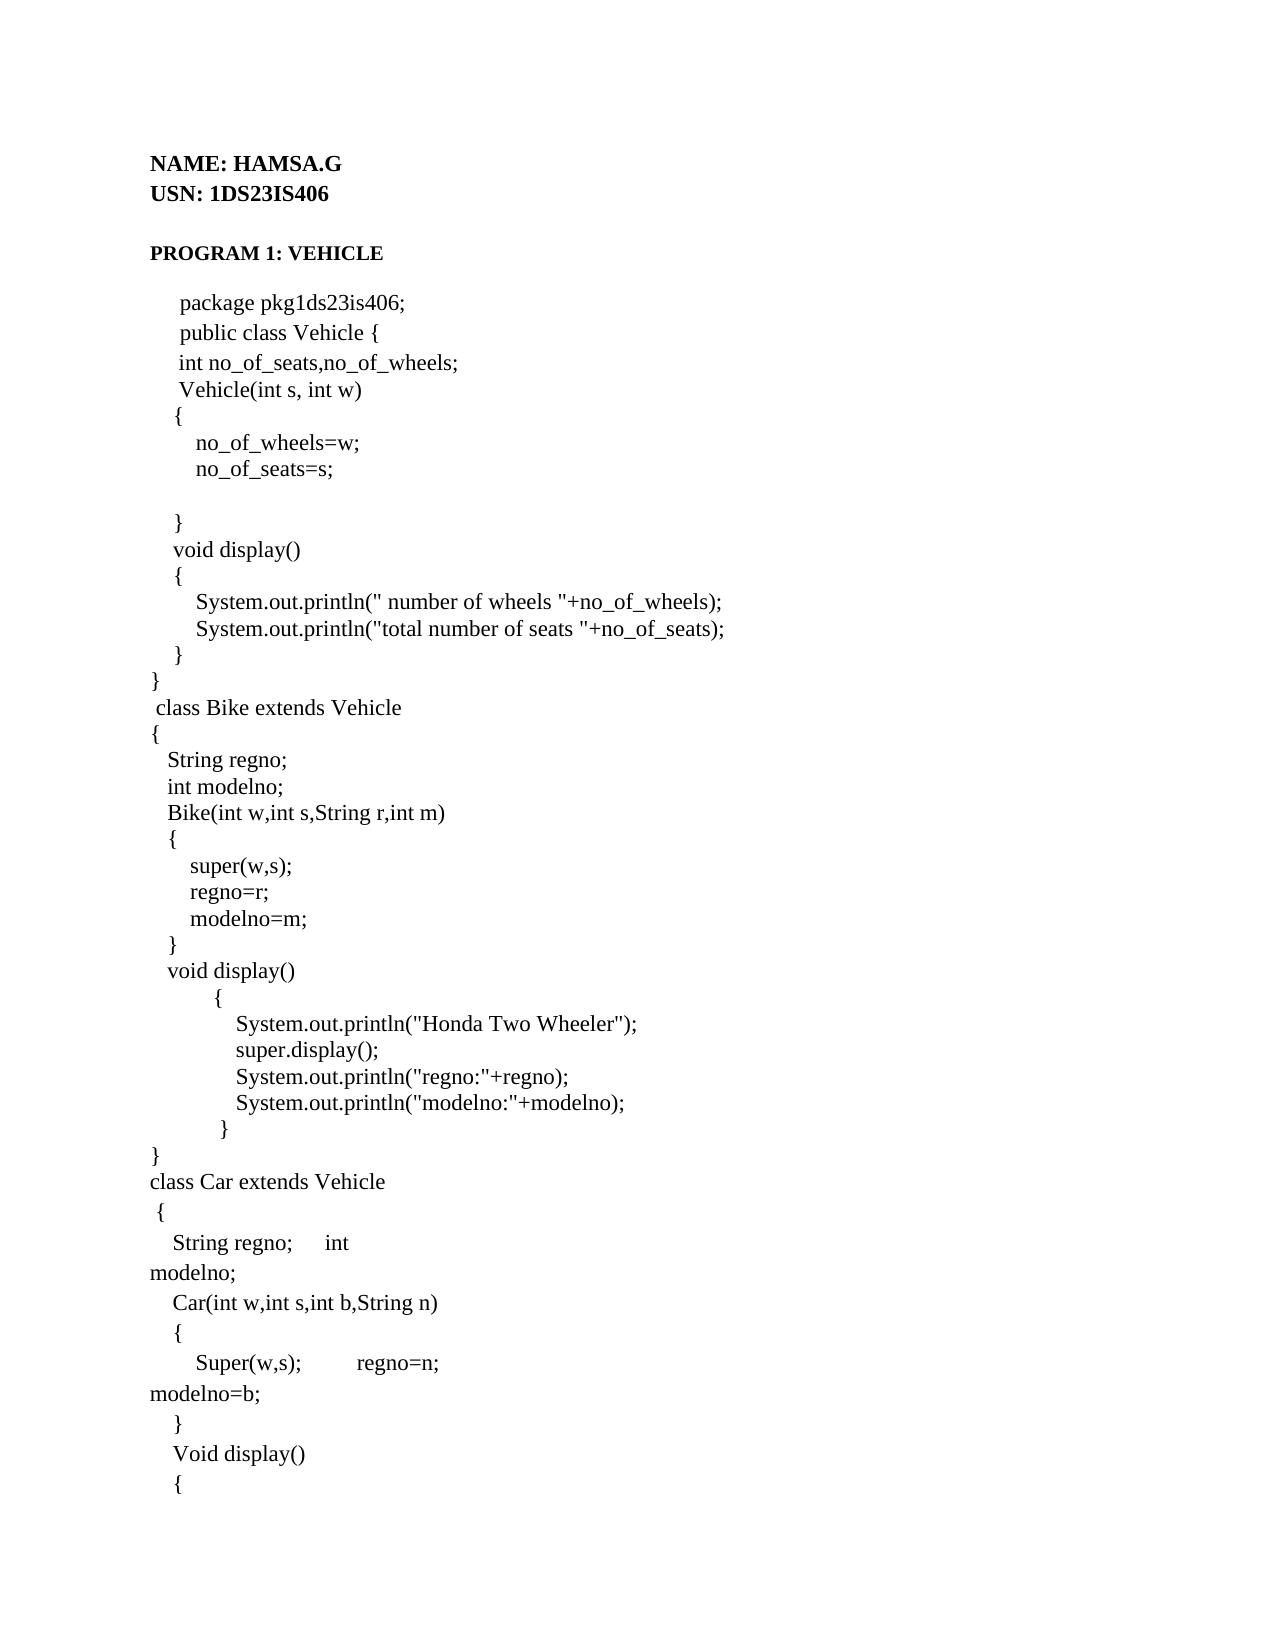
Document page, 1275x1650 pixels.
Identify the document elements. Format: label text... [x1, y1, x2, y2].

text } [150, 931, 1125, 957]
text no_of_seats=s; [150, 455, 1125, 481]
text Void display() [149, 1440, 868, 1466]
text System.out.println("regno:"+regno); [150, 1063, 1125, 1089]
text regno=r; [150, 878, 1125, 904]
text { [150, 984, 1125, 1010]
text modelno=m; [150, 904, 1125, 931]
text System.out.println("modelno:"+modelno); [150, 1089, 1125, 1115]
text System.out.println("Honda Two Wheeler"); [150, 1010, 1125, 1036]
text { [150, 720, 1125, 746]
text void display() [150, 536, 1125, 562]
text { [150, 826, 1125, 852]
text Vehicle(int s, int w) [150, 376, 1125, 402]
text String regno; [150, 746, 1125, 773]
text NAME: HAMSA.G [150, 150, 1125, 176]
text { [149, 1470, 868, 1497]
text void display() [150, 957, 1125, 984]
text } [149, 1410, 868, 1436]
text } [150, 641, 1125, 667]
text System.out.println("total number of seats "+no_of_seats); [150, 615, 1125, 641]
text } [150, 1142, 1125, 1168]
text PROGRAM 1: VEHICLE [150, 241, 1125, 265]
text public class Vehicle { [179, 319, 1125, 346]
text Bike(int w,int s,String r,int m) [150, 799, 1125, 826]
text System.out.println(" number of wheels "+no_of_wheels); [150, 588, 1125, 615]
text no_of_wheels=w; [150, 428, 1125, 455]
text } [150, 1115, 1125, 1142]
text } [150, 509, 1125, 536]
text Car(int w,int s,int b,String n) [149, 1289, 868, 1315]
text super(w,s); [150, 852, 1125, 878]
text { [150, 562, 1125, 588]
text int modelno; [150, 773, 1125, 799]
text Super(w,s); regno=n; modelno=b; [149, 1349, 499, 1406]
text { [149, 1198, 868, 1225]
text class Car extends Vehicle [149, 1168, 868, 1194]
text { [150, 402, 1125, 428]
text } [150, 667, 1125, 694]
text super.display(); [150, 1036, 1125, 1063]
text String regno; int modelno; [149, 1228, 412, 1285]
text int no_of_seats,no_of_wheels; [150, 349, 1125, 376]
text { [149, 1319, 868, 1346]
text package pkg1ds23is406; [179, 289, 1125, 315]
text USN: 1DS23IS406 [150, 180, 1125, 207]
text class Bike extends Vehicle [150, 694, 1125, 720]
